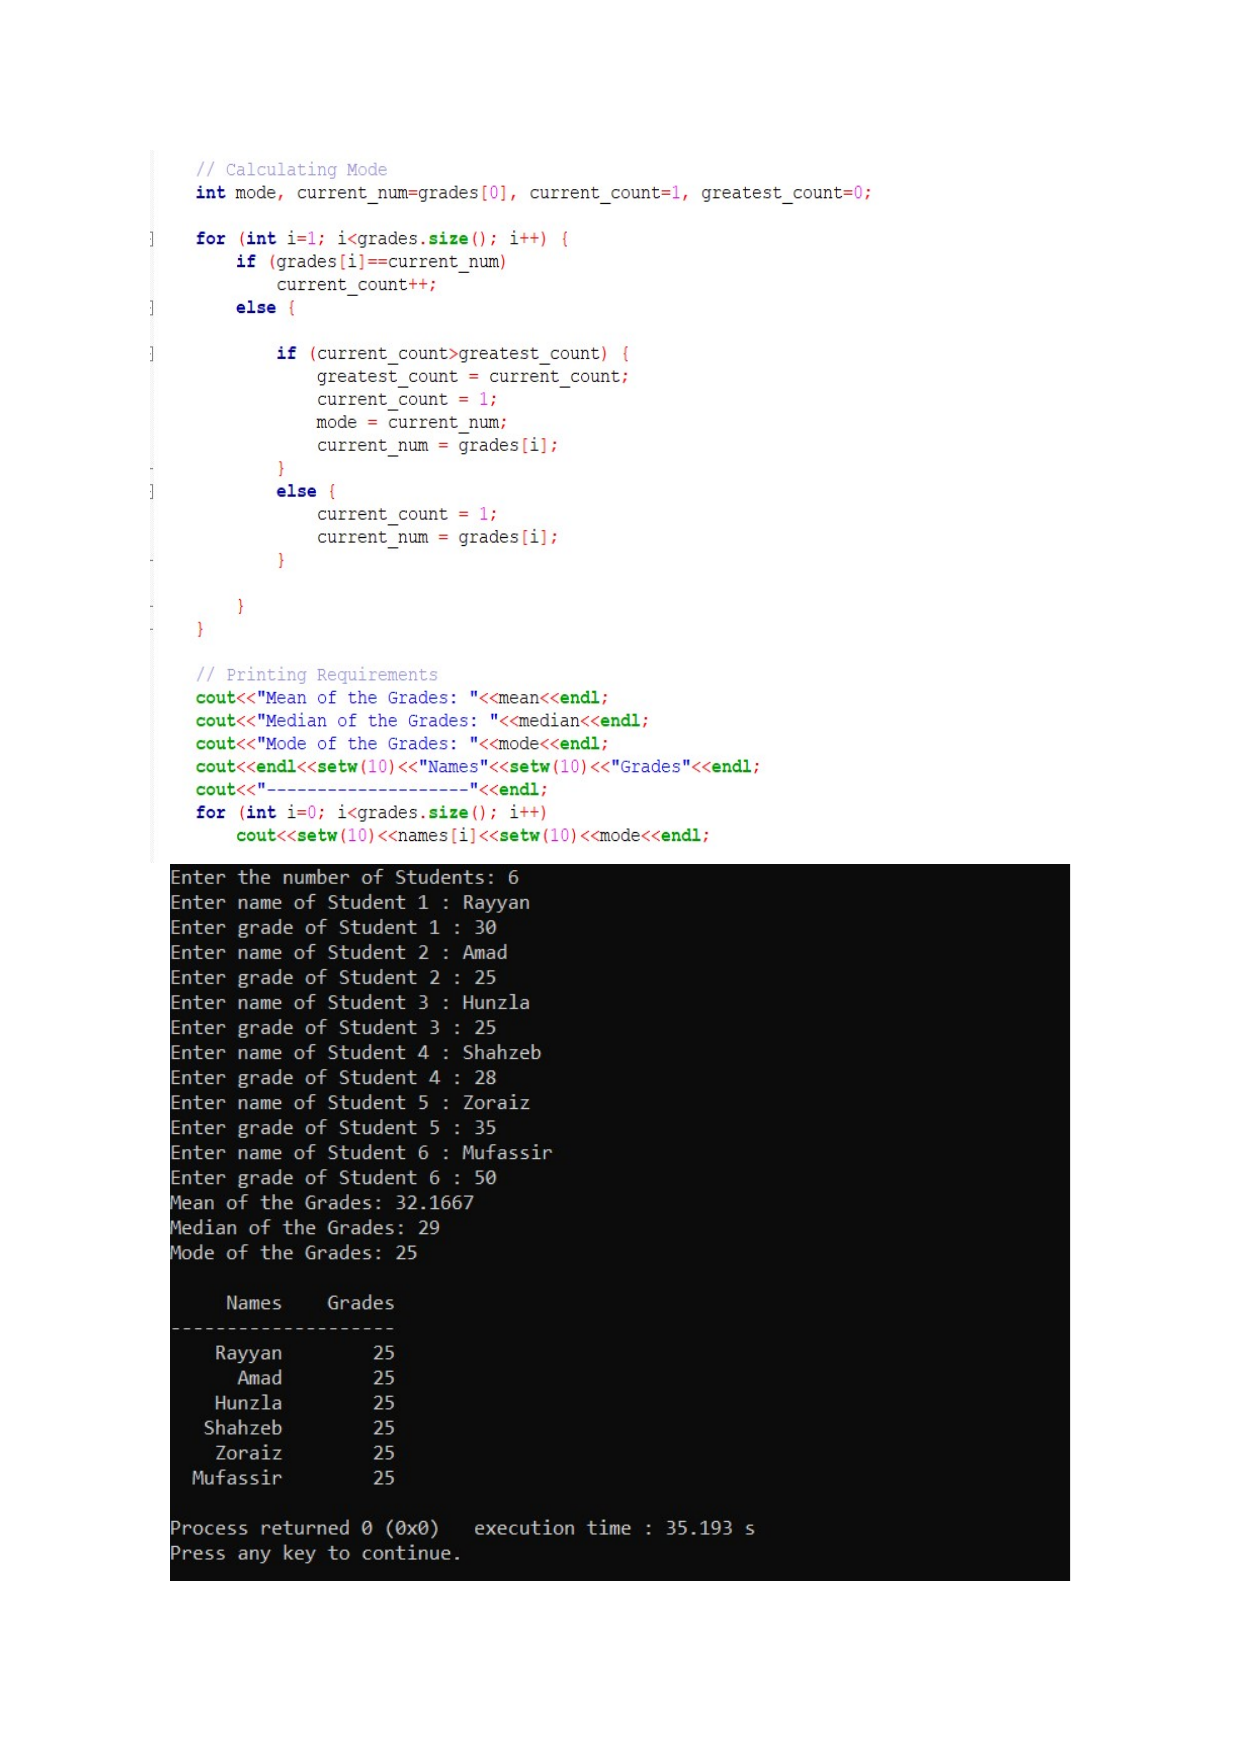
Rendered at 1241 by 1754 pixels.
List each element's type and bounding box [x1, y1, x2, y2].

picture [170, 864, 1071, 1581]
picture [150, 150, 1091, 863]
